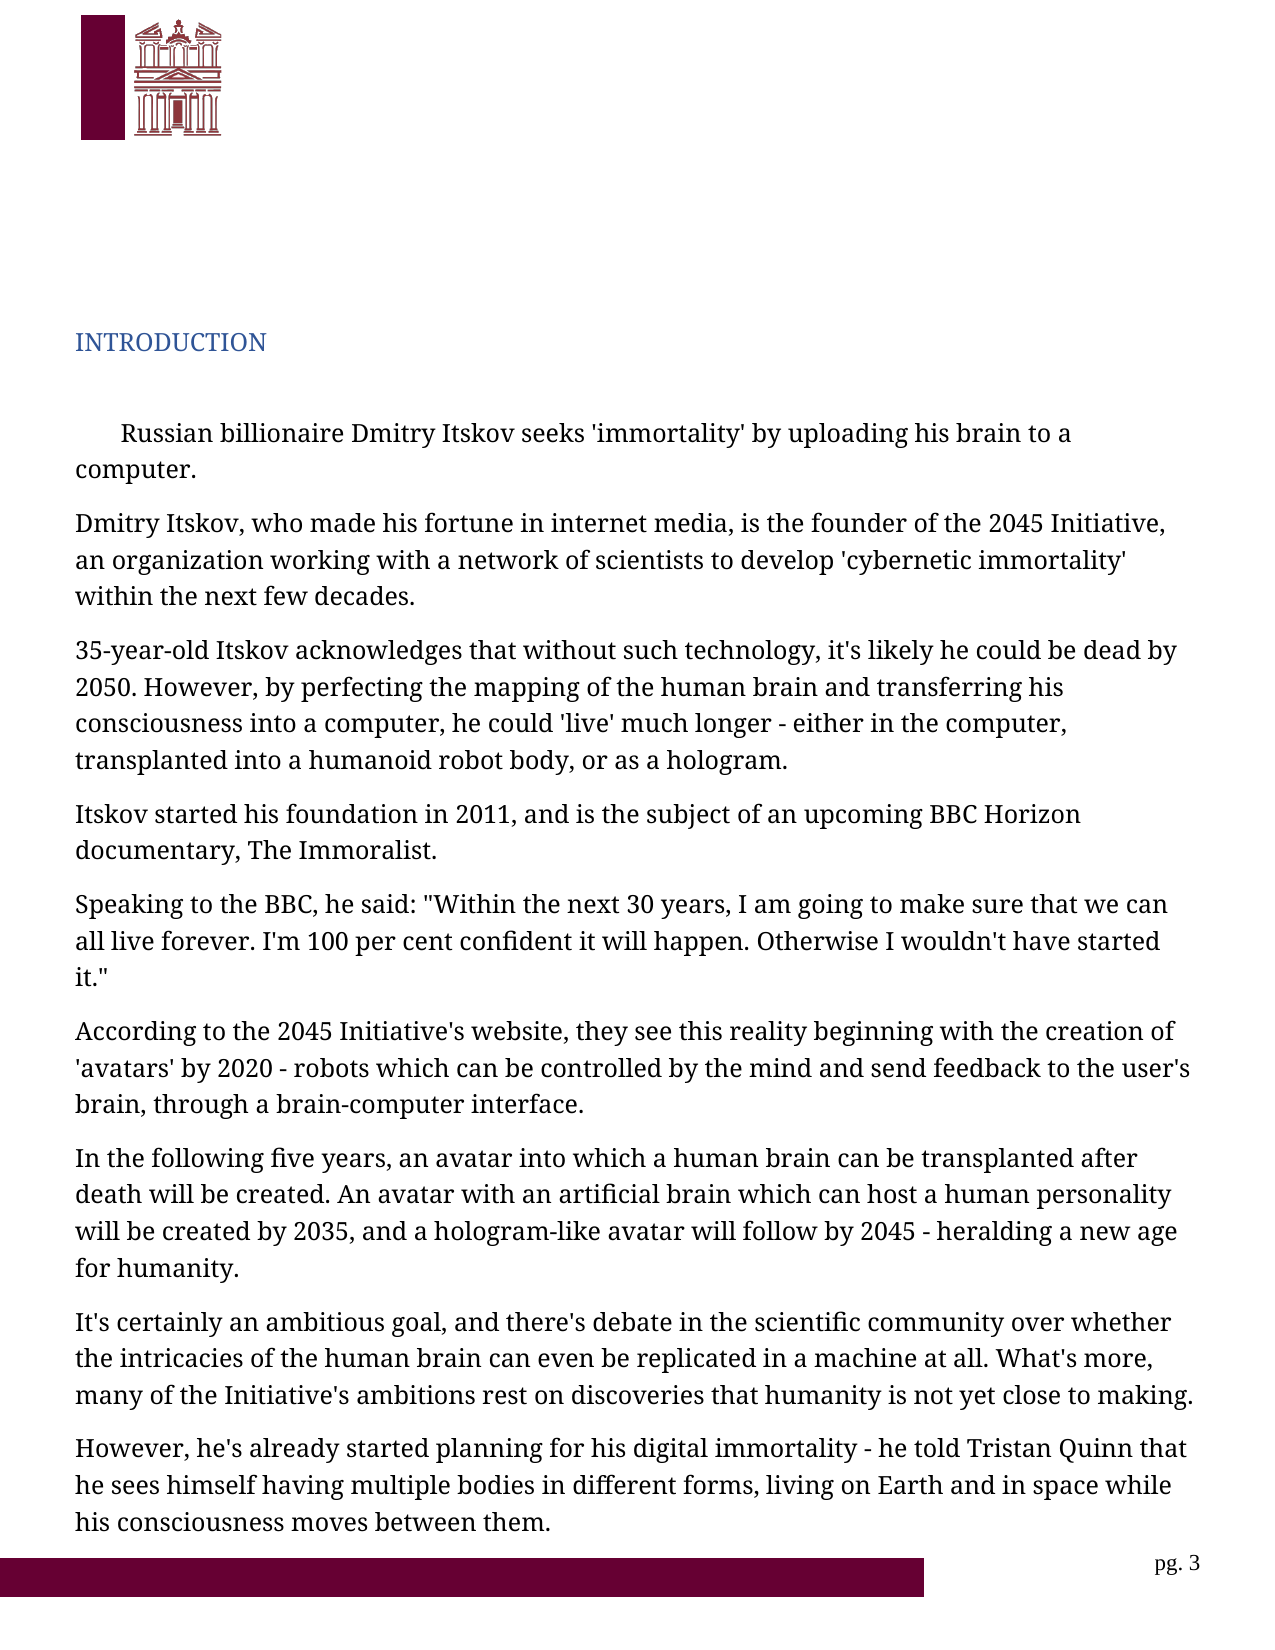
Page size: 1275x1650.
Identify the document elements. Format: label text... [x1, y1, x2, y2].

subtitle INTRODUCTION [75, 325, 1200, 359]
picture [134, 19, 222, 136]
text 35-year-old Itskov acknowledges that without such technology, it's likely he could be dead by 2050. However, by perfecting the mapping of the human brain and transferring his consciousness into a computer, he could 'live' much longer - either in the computer, transplanted into a humanoid robot body, or as a hologram. [75, 632, 1200, 777]
text According to the 2045 Initiative's website, they see this reality beginning with the creation of 'avatars' by 2020 - robots which can be controlled by the mind and send feedback to the user's brain, through a brain-computer interface. [75, 1013, 1200, 1121]
text Russian billionaire Dmitry Itskov seeks 'immortality' by uploading his brain to a computer. [75, 415, 1200, 486]
text Speaking to the BBC, he said: "Within the next 30 years, I am going to make sure that we can all live forever. I'm 100 per cent confident it will happen. Otherwise I wouldn't have started it." [75, 886, 1200, 994]
text Dmitry Itskov, who made his fortune in internet media, is the founder of the 2045 Initiative, an organization working with a network of scientists to develop 'cybernetic immortality' within the next few decades. [75, 506, 1200, 613]
text However, he's already started planning for his digital immortality - he told Tristan Quinn that he sees himself having multiple bodies in different forms, living on Earth and in space while his consciousness moves between them. [75, 1431, 1200, 1539]
text Itskov started his foundation in 2011, and is the subject of an upcoming BBC Horizon documentary, The Immoralist. [75, 796, 1200, 867]
text In the following five years, an avatar into which a human brain can be transplanted after death will be created. An avatar with an artificial brain which can host a human personality will be created by 2035, and a hologram-like avatar will follow by 2045 - heralding a new age for humanity. [75, 1140, 1200, 1285]
text It's certainly an ambitious goal, and there's debate in the scientific community over whether the intricacies of the human brain can even be replicated in a machine at all. What's more, many of the Initiative's ambitions rest on discoveries that humanity is not yet close to making. [75, 1304, 1200, 1412]
